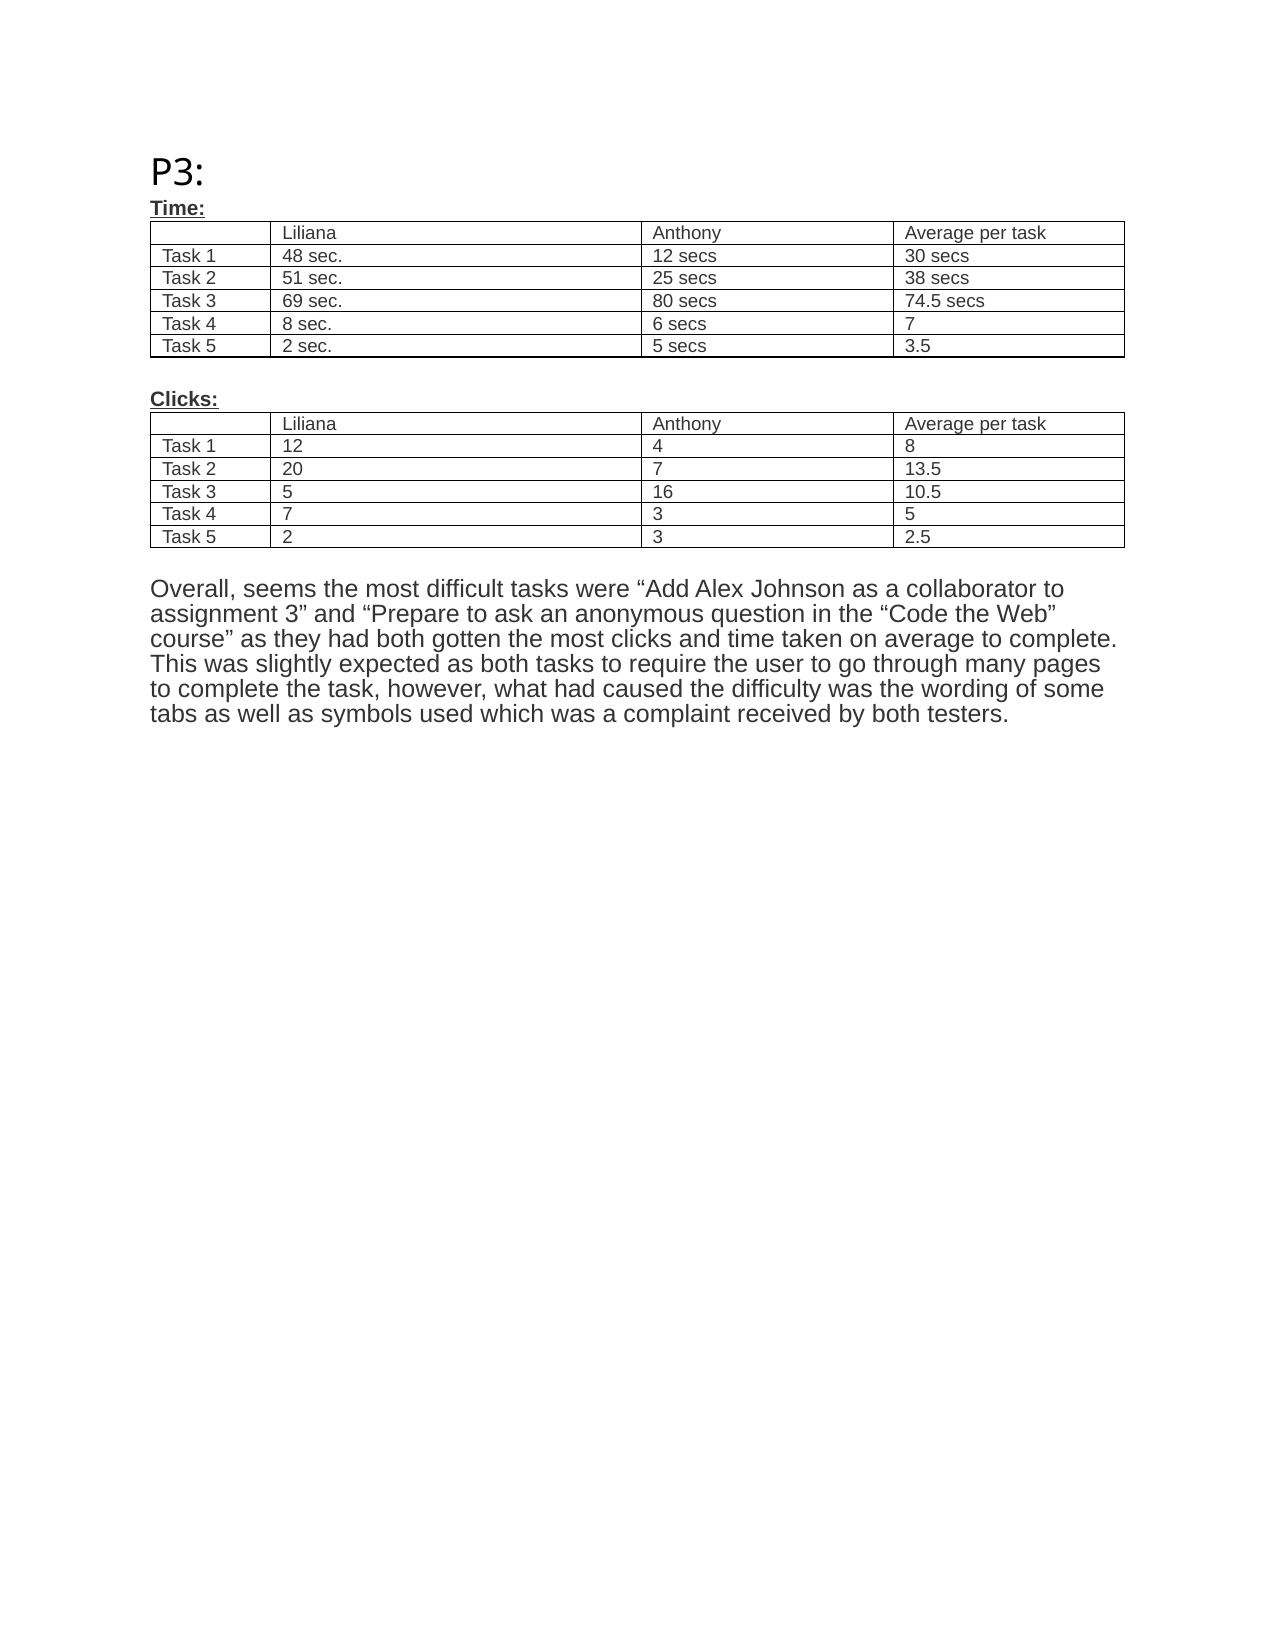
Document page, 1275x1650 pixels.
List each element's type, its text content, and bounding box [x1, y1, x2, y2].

subtitle P3: [150, 150, 1125, 194]
table_cell 5 [894, 503, 1124, 525]
table_header [151, 413, 270, 434]
table_cell 8 sec. [271, 312, 641, 334]
table_cell Task 5 [151, 335, 270, 356]
table_cell 38 secs [894, 267, 1124, 289]
text Overall, seems the most difficult tasks were “Add Alex Johnson as a collaborator to assignment 3” and “Prepare to ask an anonymous question in the “Code the Web” course” as they had both gotten the most clicks and time taken on average to complete. This was slightly expected as both tasks to require the user to go through many pages to complete the task, however, what had caused the difficulty was the wording of some tabs as well as symbols used which was a complaint received by both testers. [150, 577, 1125, 727]
table_cell 25 secs [642, 267, 893, 289]
table_header Liliana [271, 413, 641, 434]
table_cell Task 2 [151, 458, 270, 479]
table_cell 69 sec. [271, 290, 641, 311]
table_cell Task 2 [151, 267, 270, 289]
table_cell 20 [271, 458, 641, 479]
table_cell Task 4 [151, 503, 270, 525]
table_header Liliana [271, 222, 641, 243]
table_header Anthony [642, 222, 893, 243]
table_cell 12 [271, 435, 641, 457]
table_cell Task 5 [151, 526, 270, 547]
table_cell 16 [642, 481, 893, 502]
table_cell 10.5 [894, 481, 1124, 502]
table_cell Task 4 [151, 312, 270, 334]
table_cell Task 1 [151, 245, 270, 266]
table_cell 4 [642, 435, 893, 457]
table_header Average per task [894, 222, 1124, 243]
table_cell 74.5 secs [894, 290, 1124, 311]
text Time: [150, 196, 1125, 221]
text Clicks: [150, 387, 1125, 412]
table_cell 7 [271, 503, 641, 525]
table_cell 2 [271, 526, 641, 547]
table_cell 3 [642, 526, 893, 547]
table_cell 2 sec. [271, 335, 641, 356]
table_cell 80 secs [642, 290, 893, 311]
table_cell 6 secs [642, 312, 893, 334]
table_cell Task 3 [151, 290, 270, 311]
table_cell 3 [642, 503, 893, 525]
table_cell 13.5 [894, 458, 1124, 479]
table_cell 3.5 [894, 335, 1124, 356]
table_cell 12 secs [642, 245, 893, 266]
table_cell 8 [894, 435, 1124, 457]
table_cell Task 1 [151, 435, 270, 457]
table_cell 5 secs [642, 335, 893, 356]
table_cell Task 3 [151, 481, 270, 502]
table_cell 7 [642, 458, 893, 479]
table_header Anthony [642, 413, 893, 434]
table_cell 48 sec. [271, 245, 641, 266]
table_cell 2.5 [894, 526, 1124, 547]
table_cell 7 [894, 312, 1124, 334]
table_cell 51 sec. [271, 267, 641, 289]
table_cell 30 secs [894, 245, 1124, 266]
table_header Average per task [894, 413, 1124, 434]
table_cell 5 [271, 481, 641, 502]
table_header [151, 222, 270, 243]
